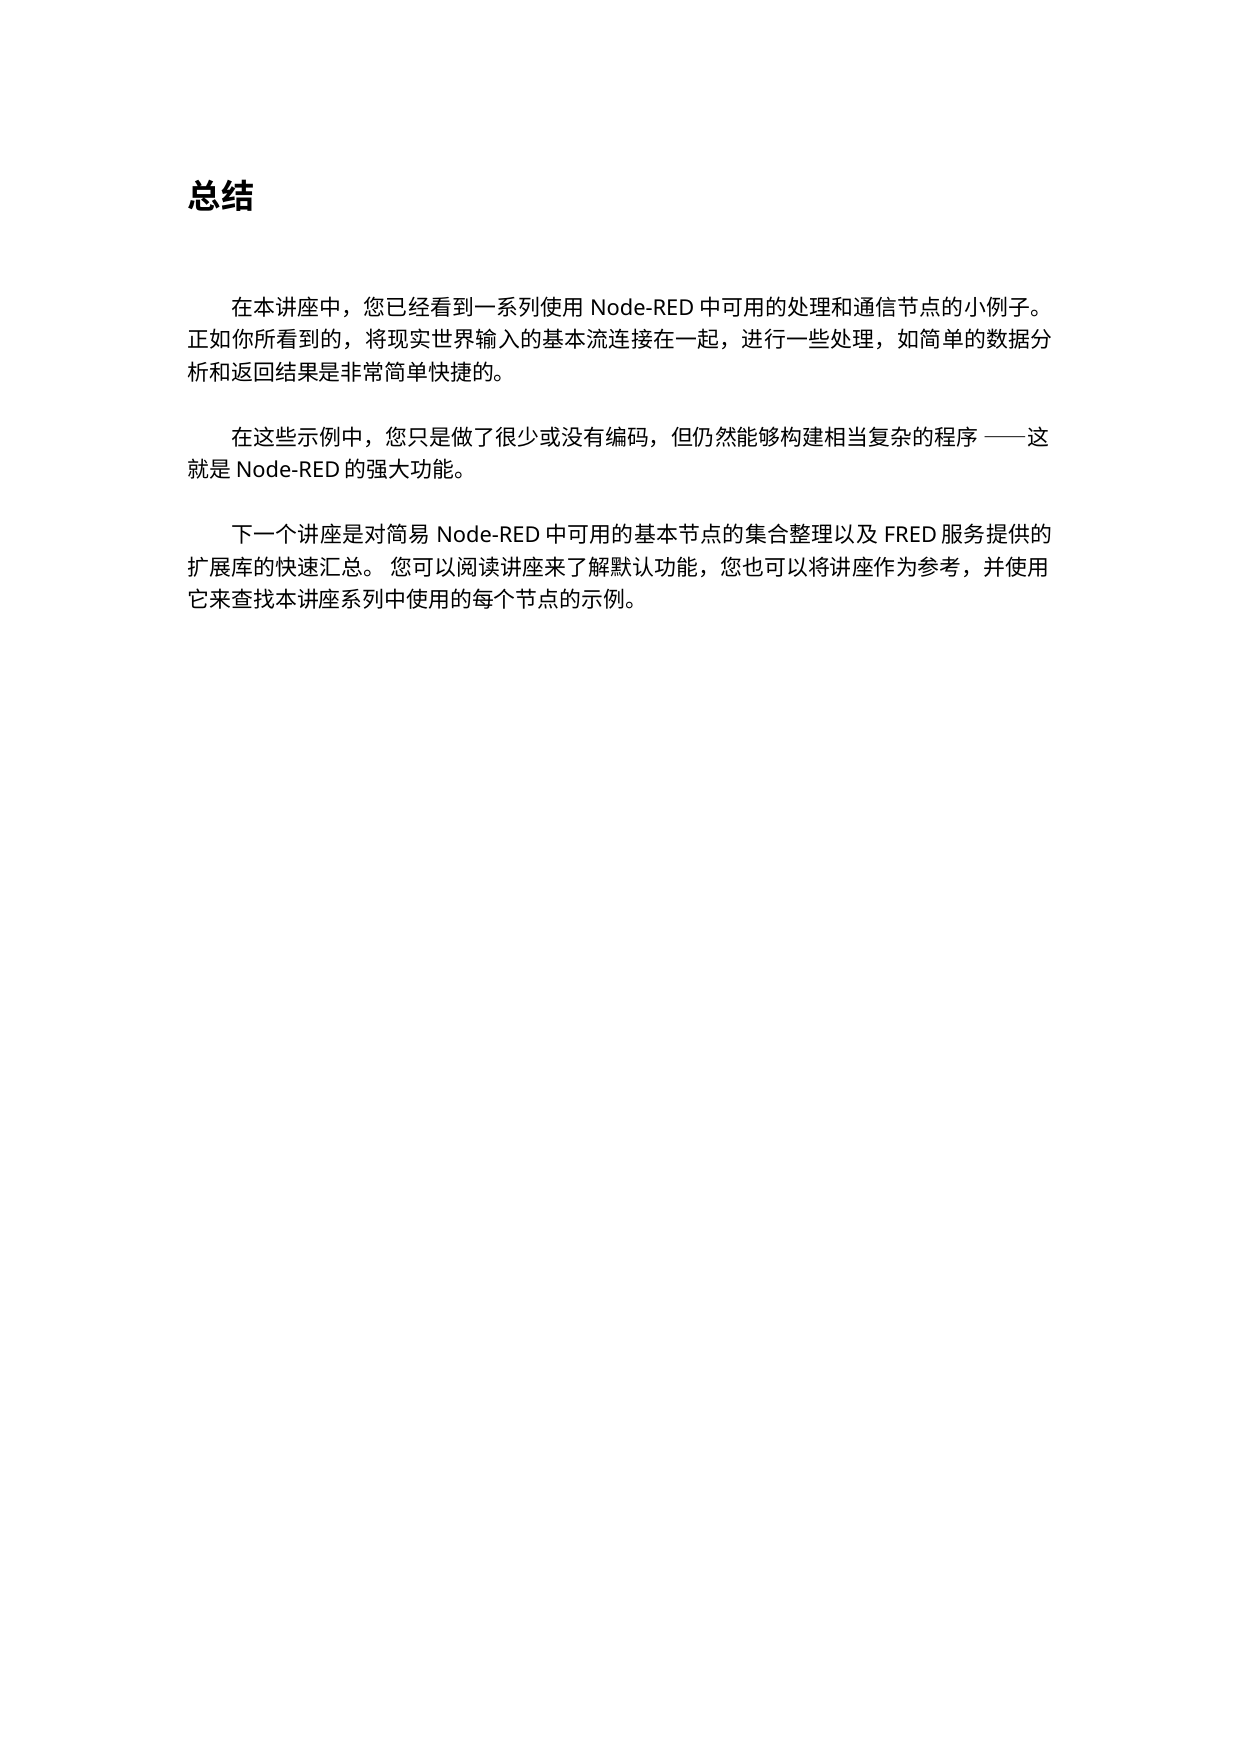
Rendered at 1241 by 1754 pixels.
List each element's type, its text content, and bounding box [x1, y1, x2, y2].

subtitle 总结 [187, 162, 1053, 227]
text 在本讲座中，您已经看到一系列使用Node-RED中可用的处理和通信节点的小例子。 正如你所看到的，将现实世界输入的基本流连接在一起，进行一些处理，如简单的数据分析和返回结果是非常简单快捷的。 [187, 289, 1053, 387]
text 下一个讲座是对简易Node-RED中可用的基本节点的集合整理以及FRED服务提供的扩展库的快速汇总。 您可以阅读讲座来了解默认功能，您也可以将讲座作为参考，并使用它来查找本讲座系列中使用的每个节点的示例。 [187, 517, 1053, 614]
text 在这些示例中，您只是做了很少或没有编码，但仍然能够构建相当复杂的程序 ——这就是Node-RED的强大功能。 [187, 419, 1053, 484]
